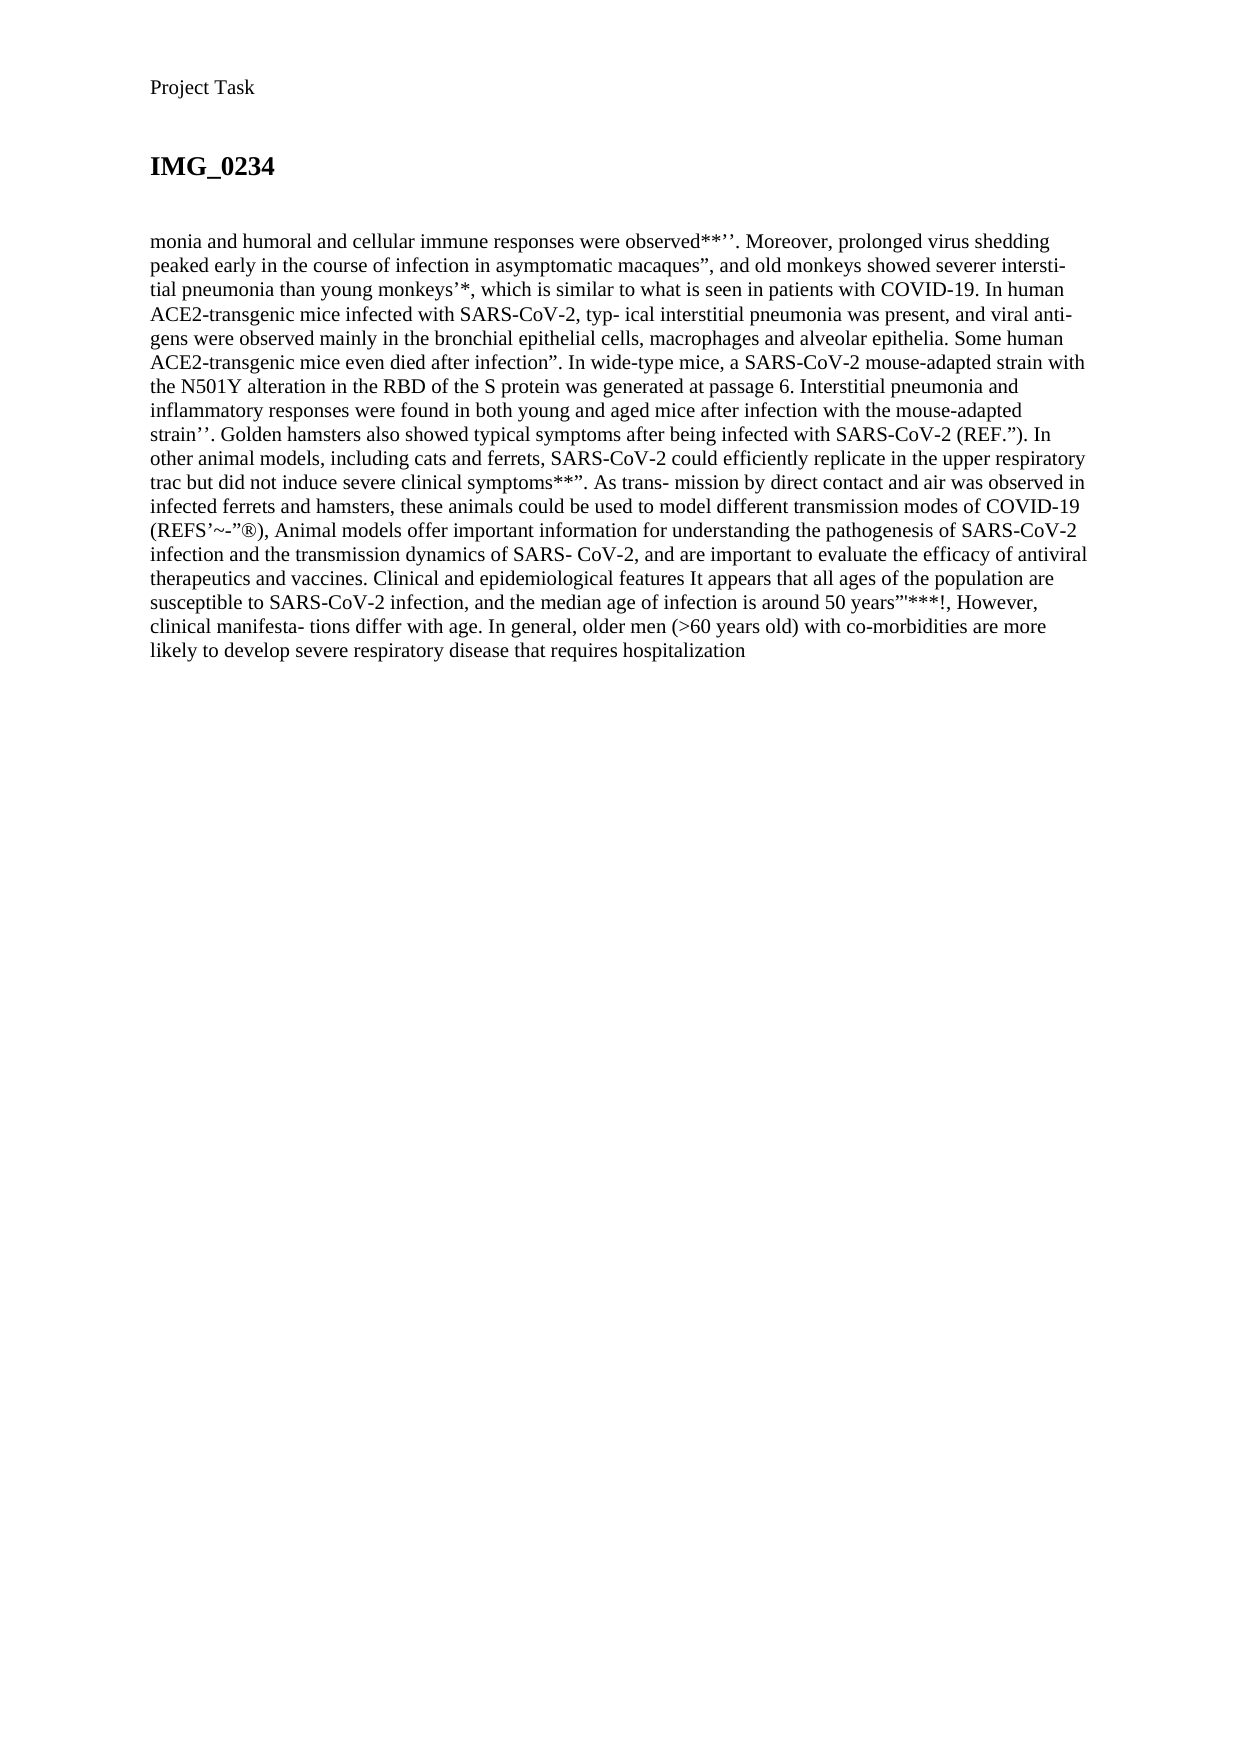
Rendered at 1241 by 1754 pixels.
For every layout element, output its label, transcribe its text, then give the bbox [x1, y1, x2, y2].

text monia and humoral and cellular immune responses were observed**’’. Moreover, prolonged virus shedding peaked early in the course of infection in asymptomatic macaques”, and old monkeys showed severer intersti- tial pneumonia than young monkeys’*, which is similar to what is seen in patients with COVID-19. In human ACE2-transgenic mice infected with SARS-CoV-2, typ- ical interstitial pneumonia was present, and viral anti- gens were observed mainly in the bronchial epithelial cells, macrophages and alveolar epithelia. Some human ACE2-transgenic mice even died after infection”. In wide-type mice, a SARS-CoV-2 mouse-adapted strain with the N501Y alteration in the RBD of the S protein was generated at passage 6. Interstitial pneumonia and inflammatory responses were found in both young and aged mice after infection with the mouse-adapted strain’’. Golden hamsters also showed typical symptoms after being infected with SARS-CoV-2 (REF.”). In other animal models, including cats and ferrets, SARS-CoV-2 could efficiently replicate in the upper respiratory trac but did not induce severe clinical symptoms**”. As trans- mission by direct contact and air was observed in infected ferrets and hamsters, these animals could be used to model different transmission modes of COVID-19 (REFS’~-”®), Animal models offer important information for understanding the pathogenesis of SARS-CoV-2 infection and the transmission dynamics of SARS- CoV-2, and are important to evaluate the efficacy of antiviral therapeutics and vaccines. Clinical and epidemiological features It appears that all ages of the population are susceptible to SARS-CoV-2 infection, and the median age of infection is around 50 years”'***!, However, clinical manifesta- tions differ with age. In general, older men (>60 years old) with co-morbidities are more likely to develop severe respiratory disease that requires hospitalization [150, 229, 1090, 662]
text IMG_0234 [150, 150, 1090, 181]
